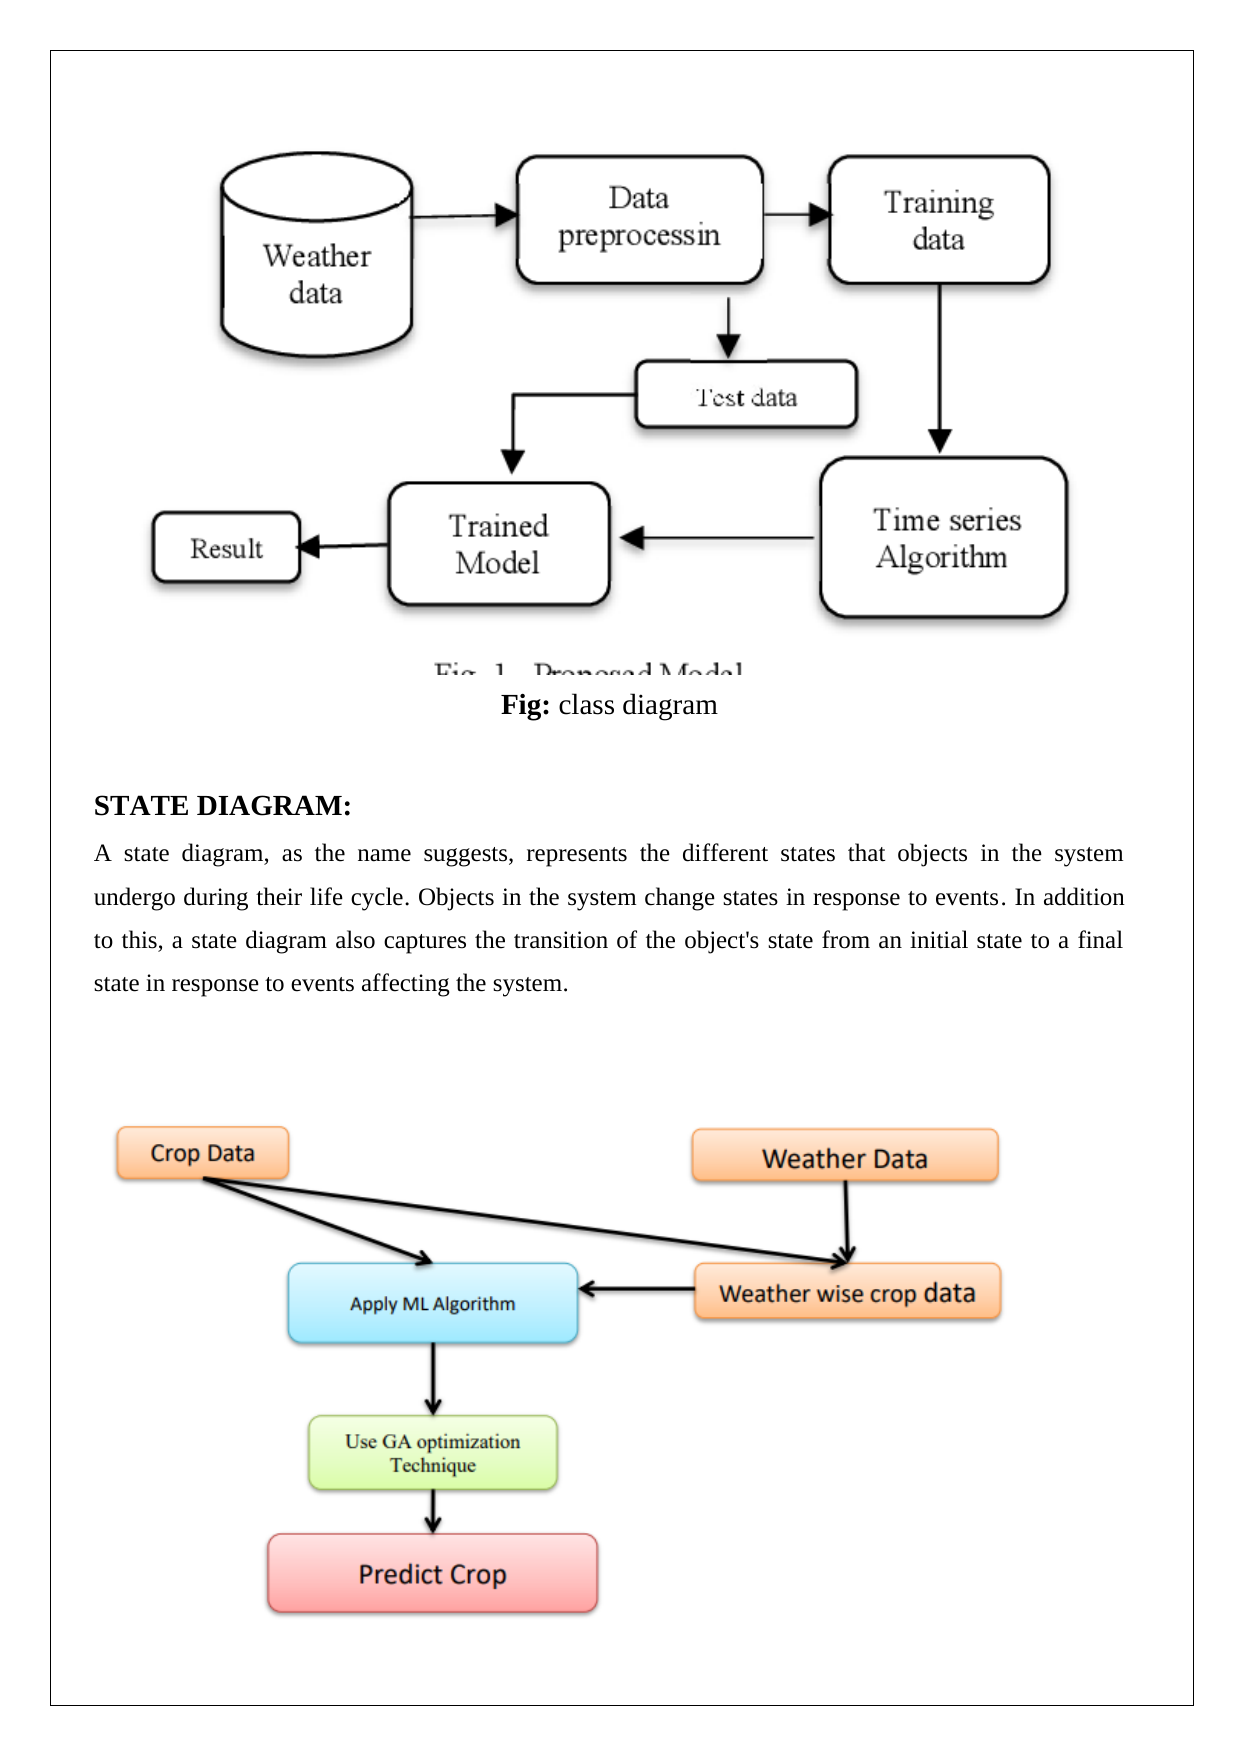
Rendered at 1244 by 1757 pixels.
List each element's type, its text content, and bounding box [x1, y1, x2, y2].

picture [139, 147, 1080, 675]
text STATE DIAGRAM: [94, 788, 1125, 822]
picture [93, 1111, 1034, 1652]
text Fig: class diagram [94, 687, 1125, 721]
text A state diagram, as the name suggests, represents the different states that objects in the system undergo during their life cycle. Objects in the system change states in response to events. In addition to this, a state diagram also captures the transition of the object's state from an initial state to a final state in response to events affecting the system. [94, 838, 1125, 997]
